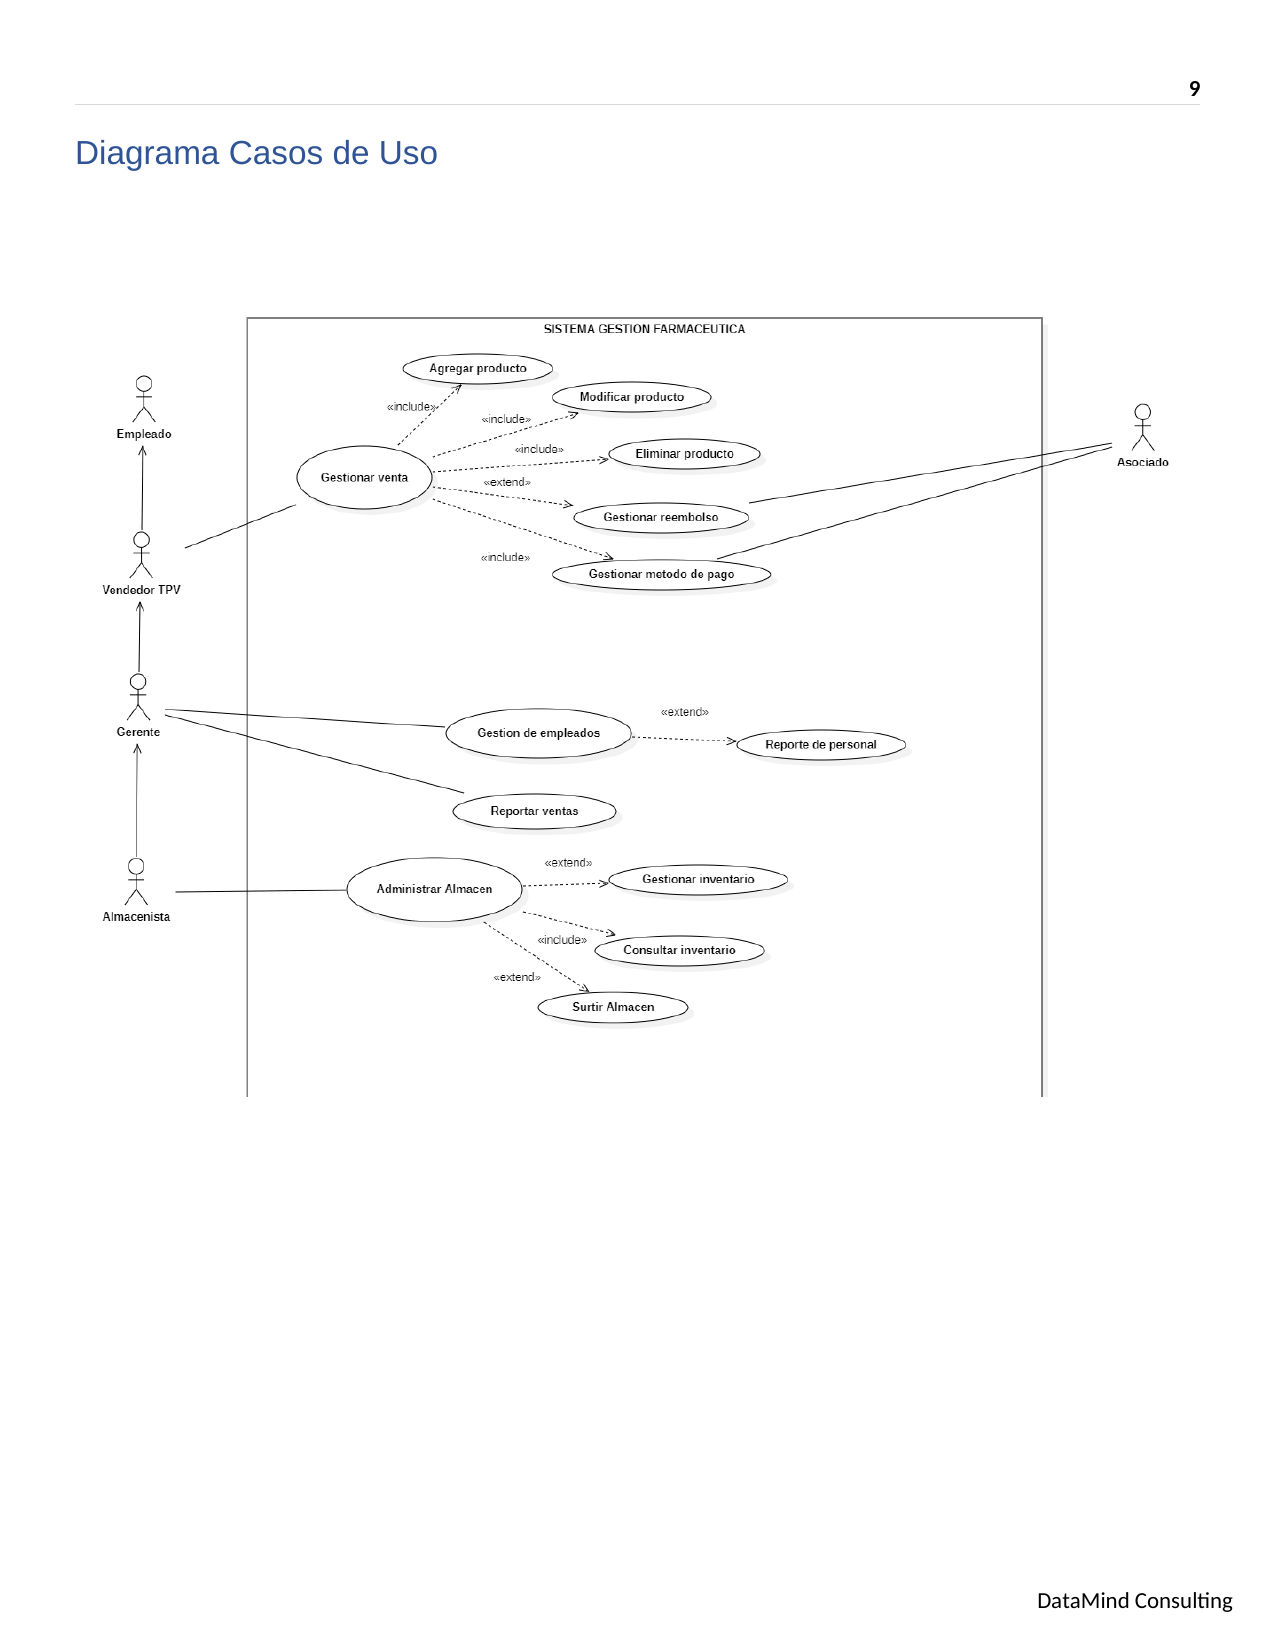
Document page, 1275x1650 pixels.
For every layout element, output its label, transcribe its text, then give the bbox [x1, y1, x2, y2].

subtitle Diagrama Casos de Uso [75, 133, 1200, 171]
picture [75, 302, 1184, 1097]
